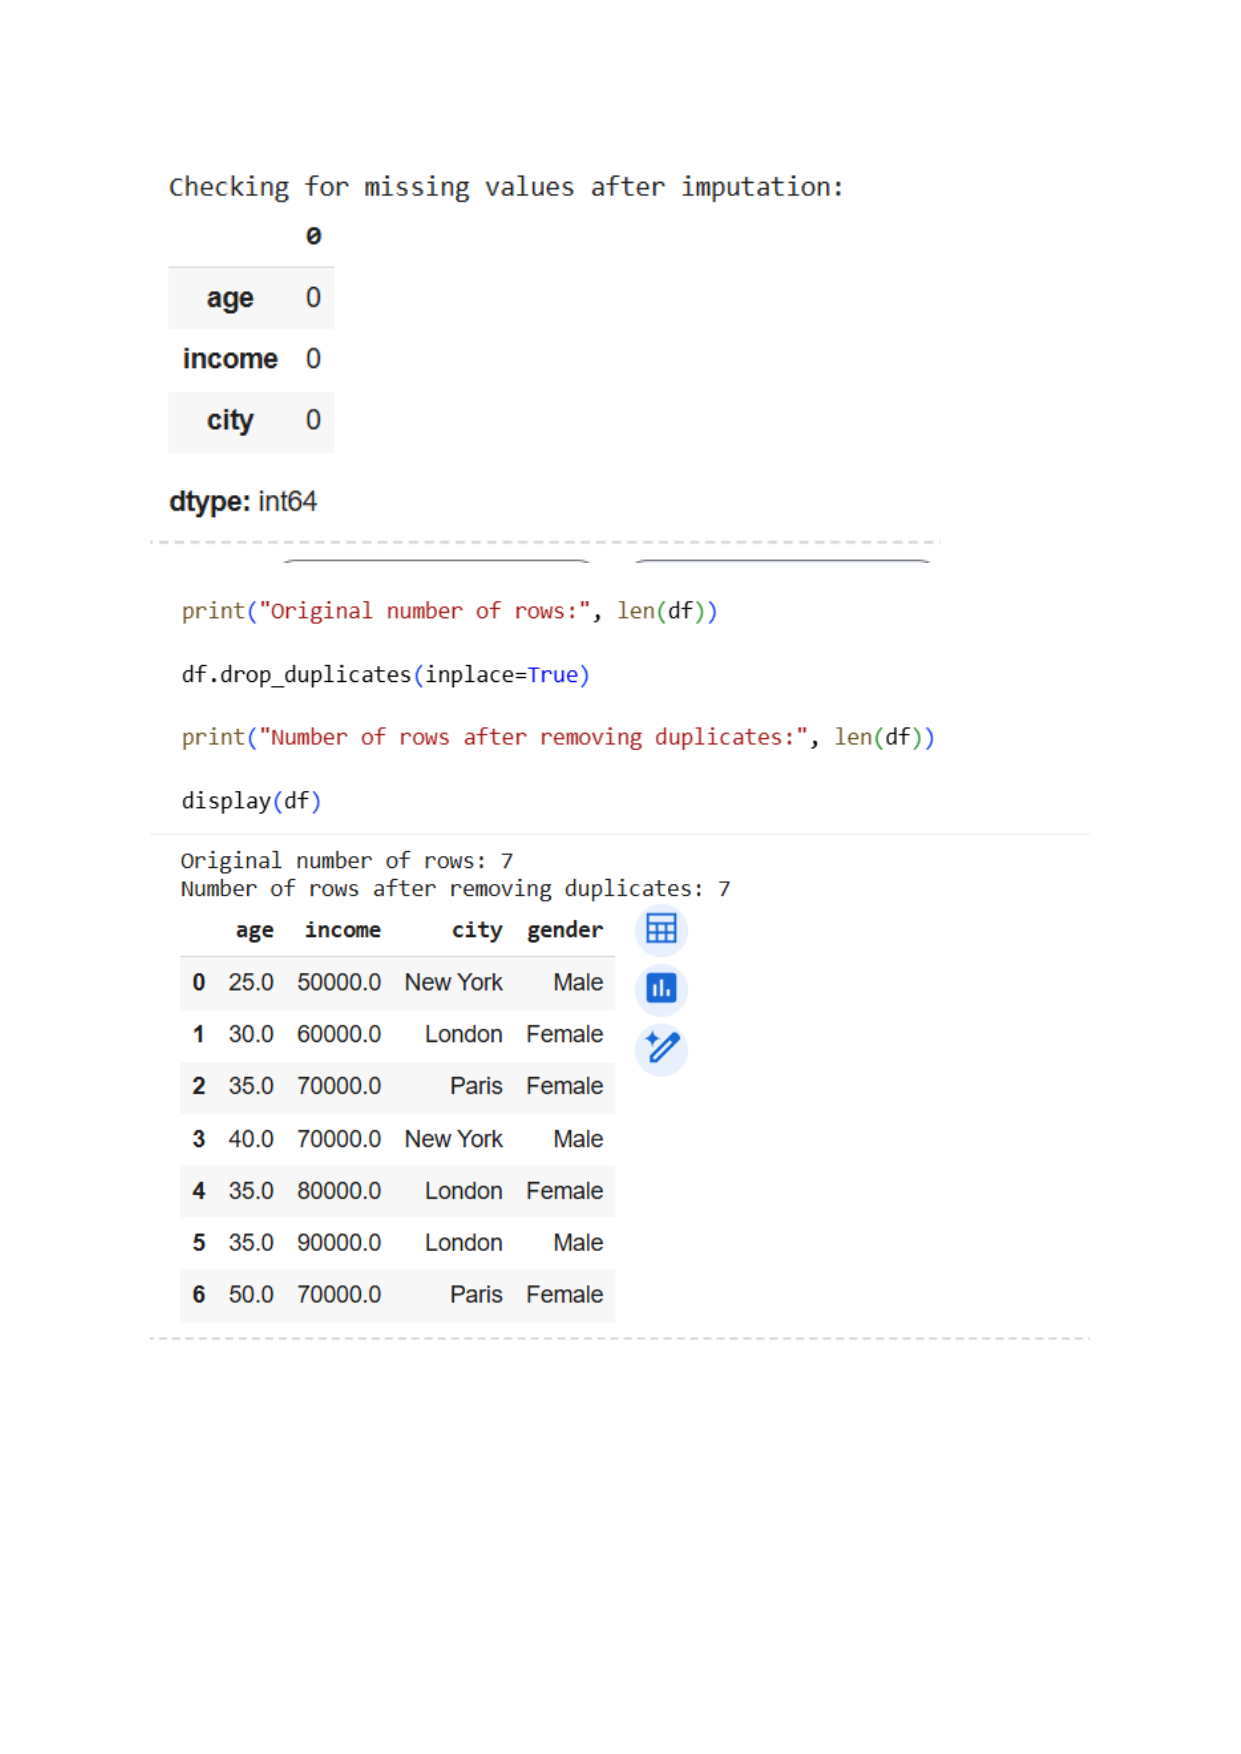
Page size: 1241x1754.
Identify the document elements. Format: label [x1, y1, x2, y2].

picture [150, 150, 941, 563]
picture [150, 584, 1091, 1348]
